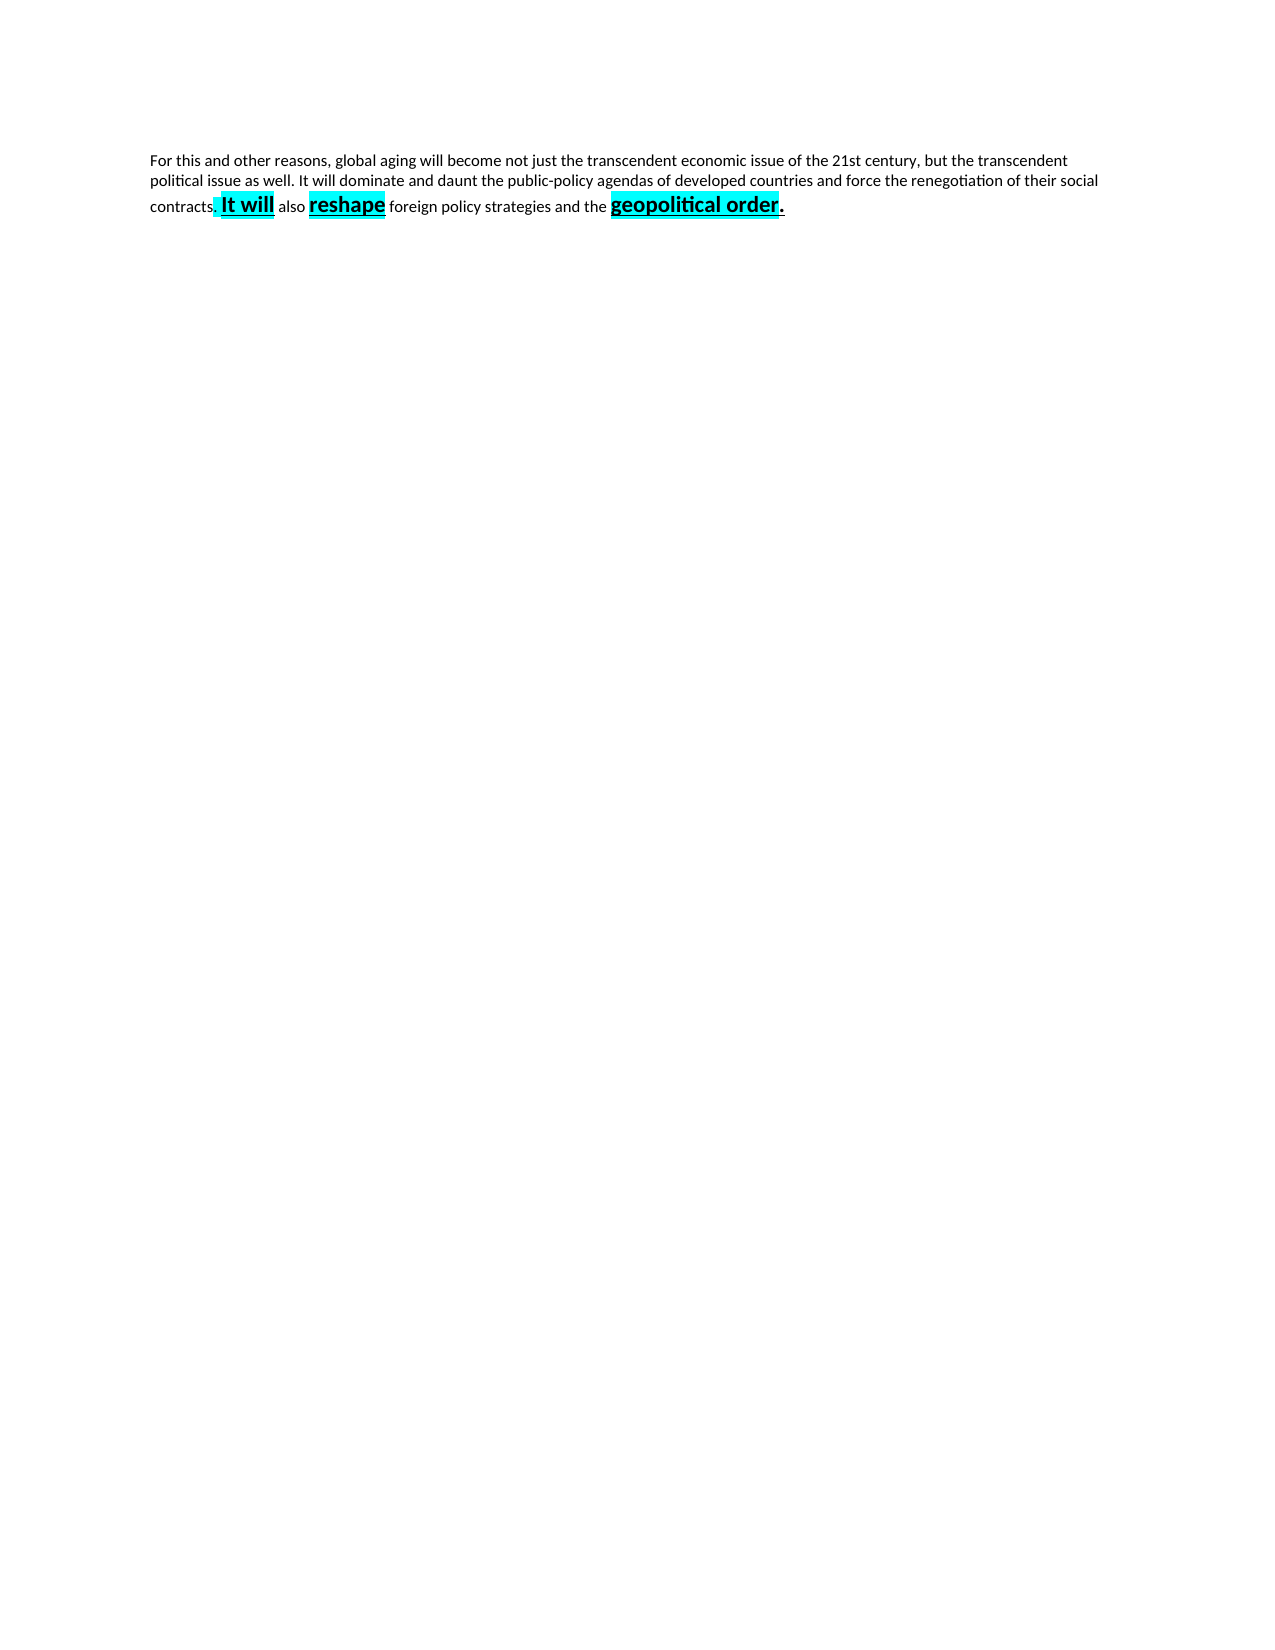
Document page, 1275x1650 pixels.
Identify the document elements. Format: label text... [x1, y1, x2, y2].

text For this and other reasons, global aging will become not just the transcendent economic issue of the 21st century, but the transcendent political issue as well. It will dominate and daunt the public-policy agendas of developed countries and force the renegotiation of their social contracts. It will also reshape foreign policy strategies and the geopolitical order. [150, 150, 1125, 219]
